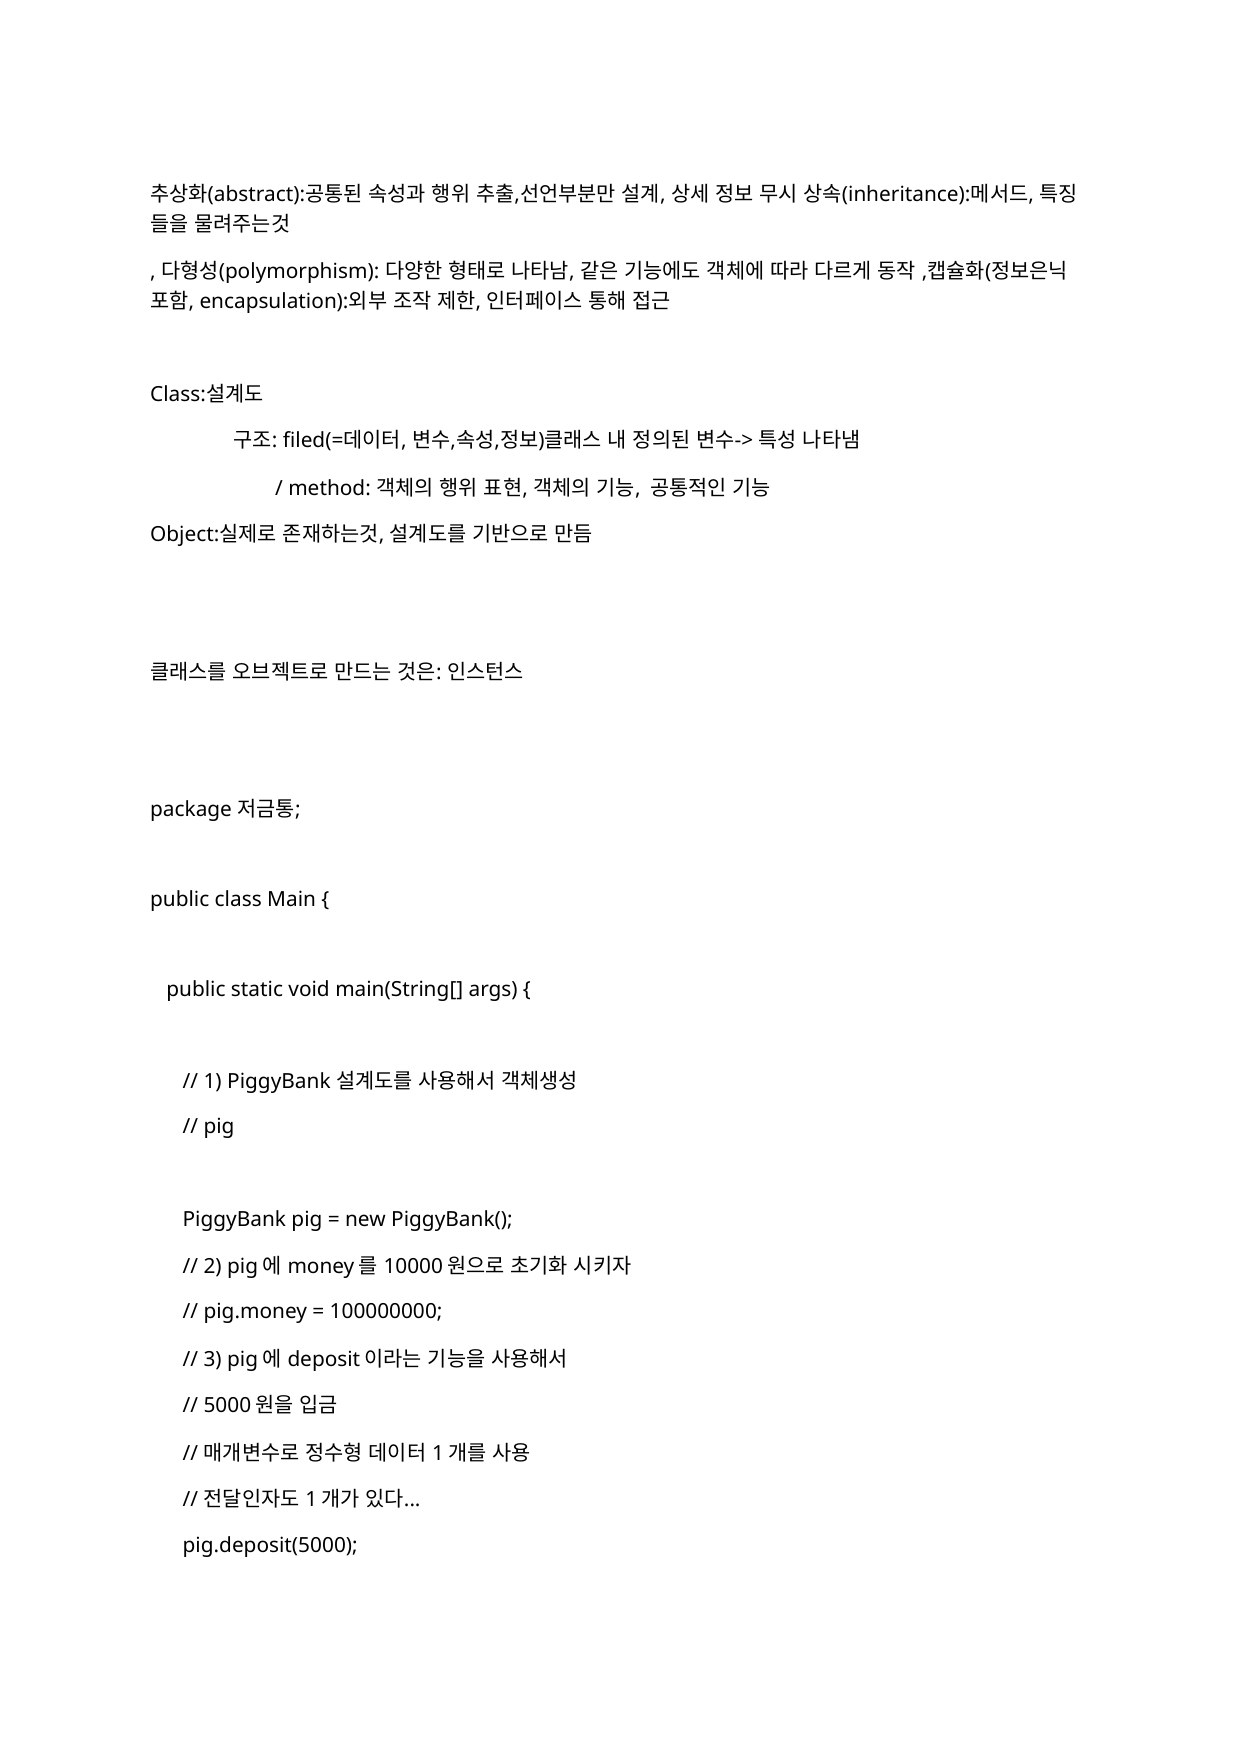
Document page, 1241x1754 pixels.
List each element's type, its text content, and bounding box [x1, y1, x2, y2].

text 클래스를 오브젝트로 만드는 것은: 인스턴스 [150, 655, 1090, 685]
text // 전달인자도 1개가 있다... [150, 1483, 1090, 1513]
text public class Main { [150, 884, 1090, 913]
text // 5000원을 입금 [150, 1389, 1090, 1419]
text 추상화(abstract):공통된 속성과 행위 추출,선언부분만 설계, 상세 정보 무시 상속(inheritance):메서드, 특징 들을 물려주는것 [150, 177, 1090, 238]
text // pig.money = 100000000; [150, 1297, 1090, 1325]
text // 3) pig에 deposit이라는 기능을 사용해서 [150, 1342, 1090, 1372]
text 구조: filed(=데이터, 변수,속성,정보)클래스 내 정의된 변수-> 특성 나타냄 [150, 424, 1090, 454]
text // 매개변수로 정수형 데이터 1개를 사용 [150, 1436, 1090, 1466]
text PiggyBank pig = new PiggyBank(); [150, 1204, 1090, 1233]
text / method: 객체의 행위 표현, 객체의 기능, 공통적인 기능 [233, 471, 1090, 501]
text Class:설계도 [150, 377, 1090, 407]
text , 다형성(polymorphism): 다양한 형태로 나타남, 같은 기능에도 객체에 따라 다르게 동작 ,캡슐화(정보은닉 포함, encapsulation):외부 조작 제한, 인터페이스 통해 접근 [150, 254, 1090, 315]
text package 저금통; [150, 792, 1090, 822]
text // pig [150, 1112, 1090, 1140]
text public static void main(String[] args) { [150, 974, 1090, 1003]
text // 1) PiggyBank 설계도를 사용해서 객체생성 [150, 1064, 1090, 1095]
text pig.deposit(5000); [150, 1530, 1090, 1558]
text Object:실제로 존재하는것, 설계도를 기반으로 만듬 [150, 518, 1090, 548]
text // 2) pig에 money를 10000원으로 초기화 시키자 [150, 1250, 1090, 1280]
